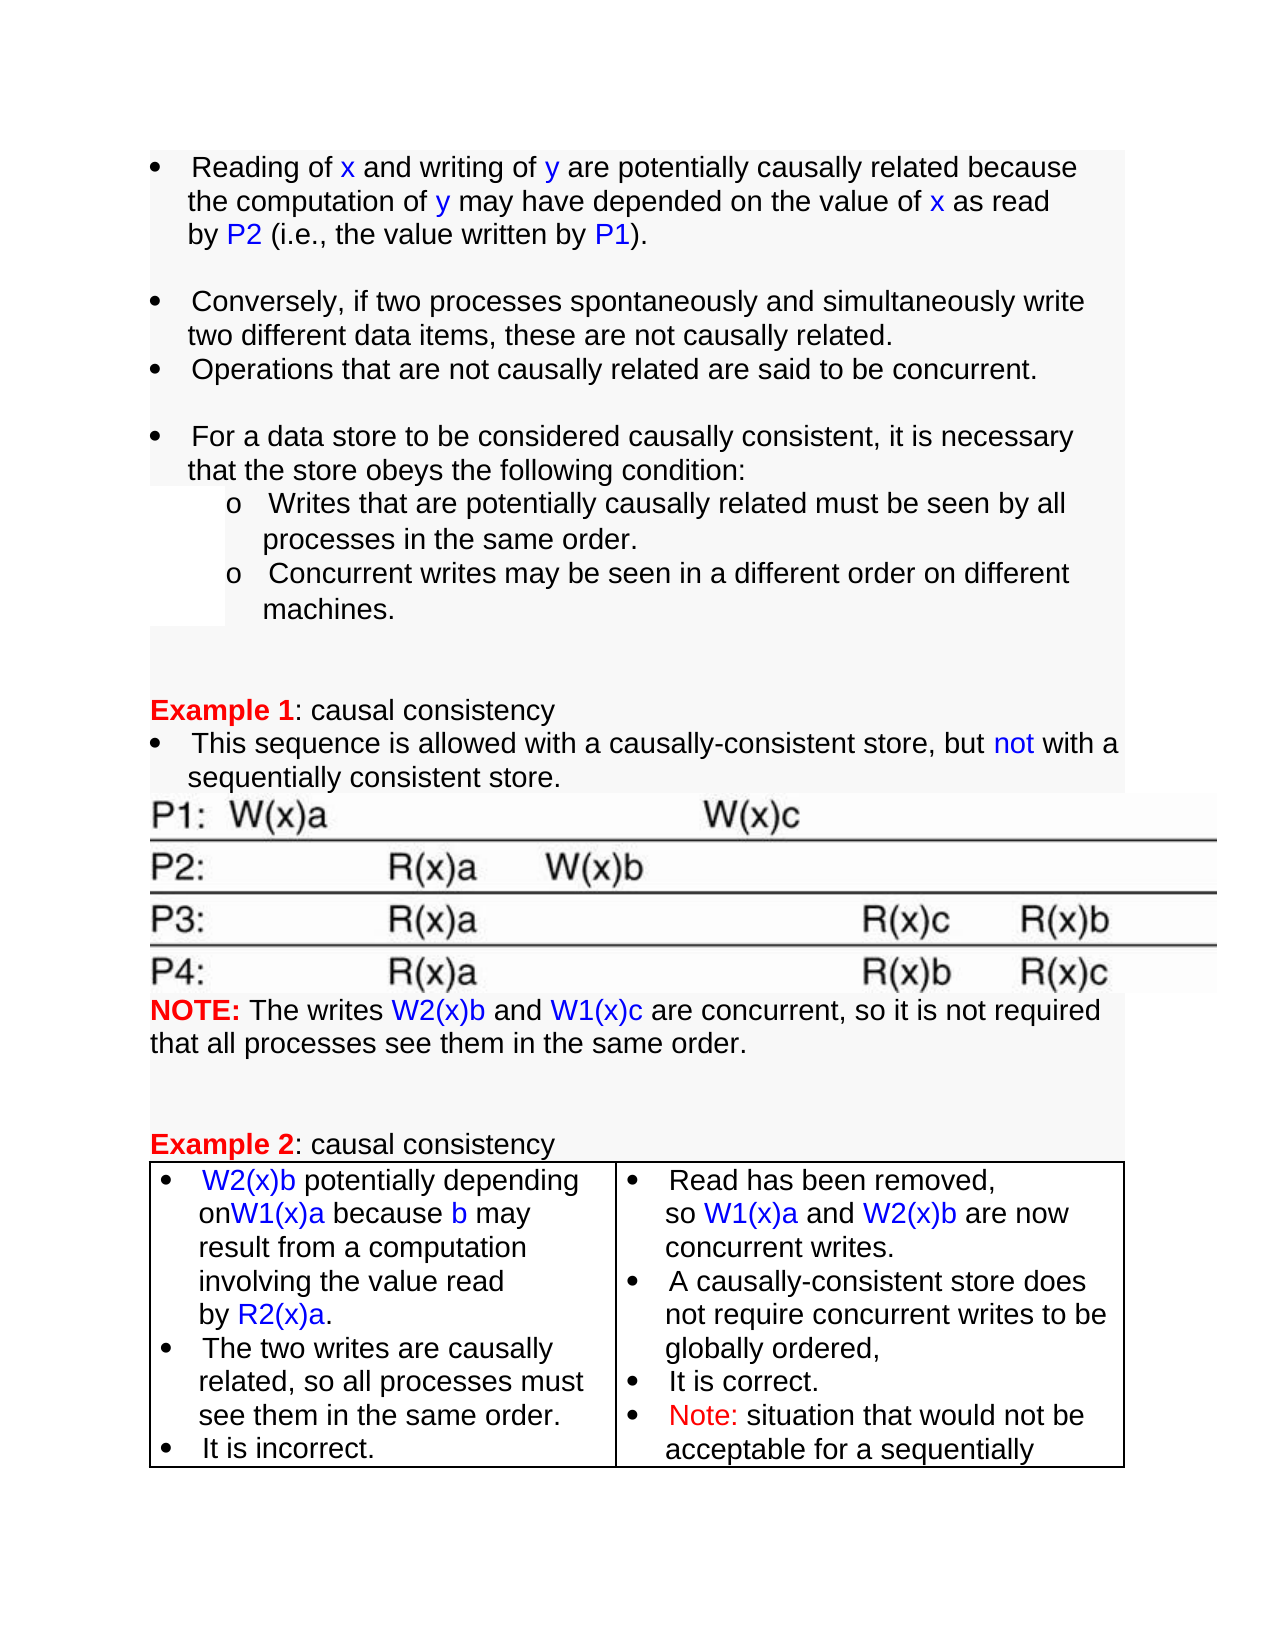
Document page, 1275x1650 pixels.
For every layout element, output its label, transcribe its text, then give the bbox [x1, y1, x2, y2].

text  Conversely, if two processes spontaneously and simultaneously write two different data items, these are not causally related. [150, 284, 1125, 352]
text o Concurrent writes may be seen in a different order on different machines. [225, 556, 1125, 626]
text NOTE: The writes W2(x)b and W1(x)c are concurrent, so it is not required that all processes see them in the same order. [150, 993, 1125, 1060]
text Example 2: causal consistency [150, 1127, 1125, 1161]
text  Reading of x and writing of y are potentially causally related because the computation of y may have depended on the value of x as read by P2 (i.e., the value written by P1). [150, 150, 1125, 251]
text  This sequence is allowed with a causally-consistent store, but not with a sequentially consistent store. [150, 726, 1125, 793]
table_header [151, 1163, 615, 1466]
text o Writes that are potentially causally related must be seen by all processes in the same order. [225, 486, 1125, 556]
text Example 1: causal consistency [150, 693, 1125, 726]
text  For a data store to be considered causally consistent, it is necessary that the store obeys the following condition: [150, 419, 1125, 486]
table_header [617, 1163, 1123, 1466]
picture [150, 793, 1217, 993]
text  Operations that are not causally related are said to be concurrent. [150, 352, 1125, 385]
